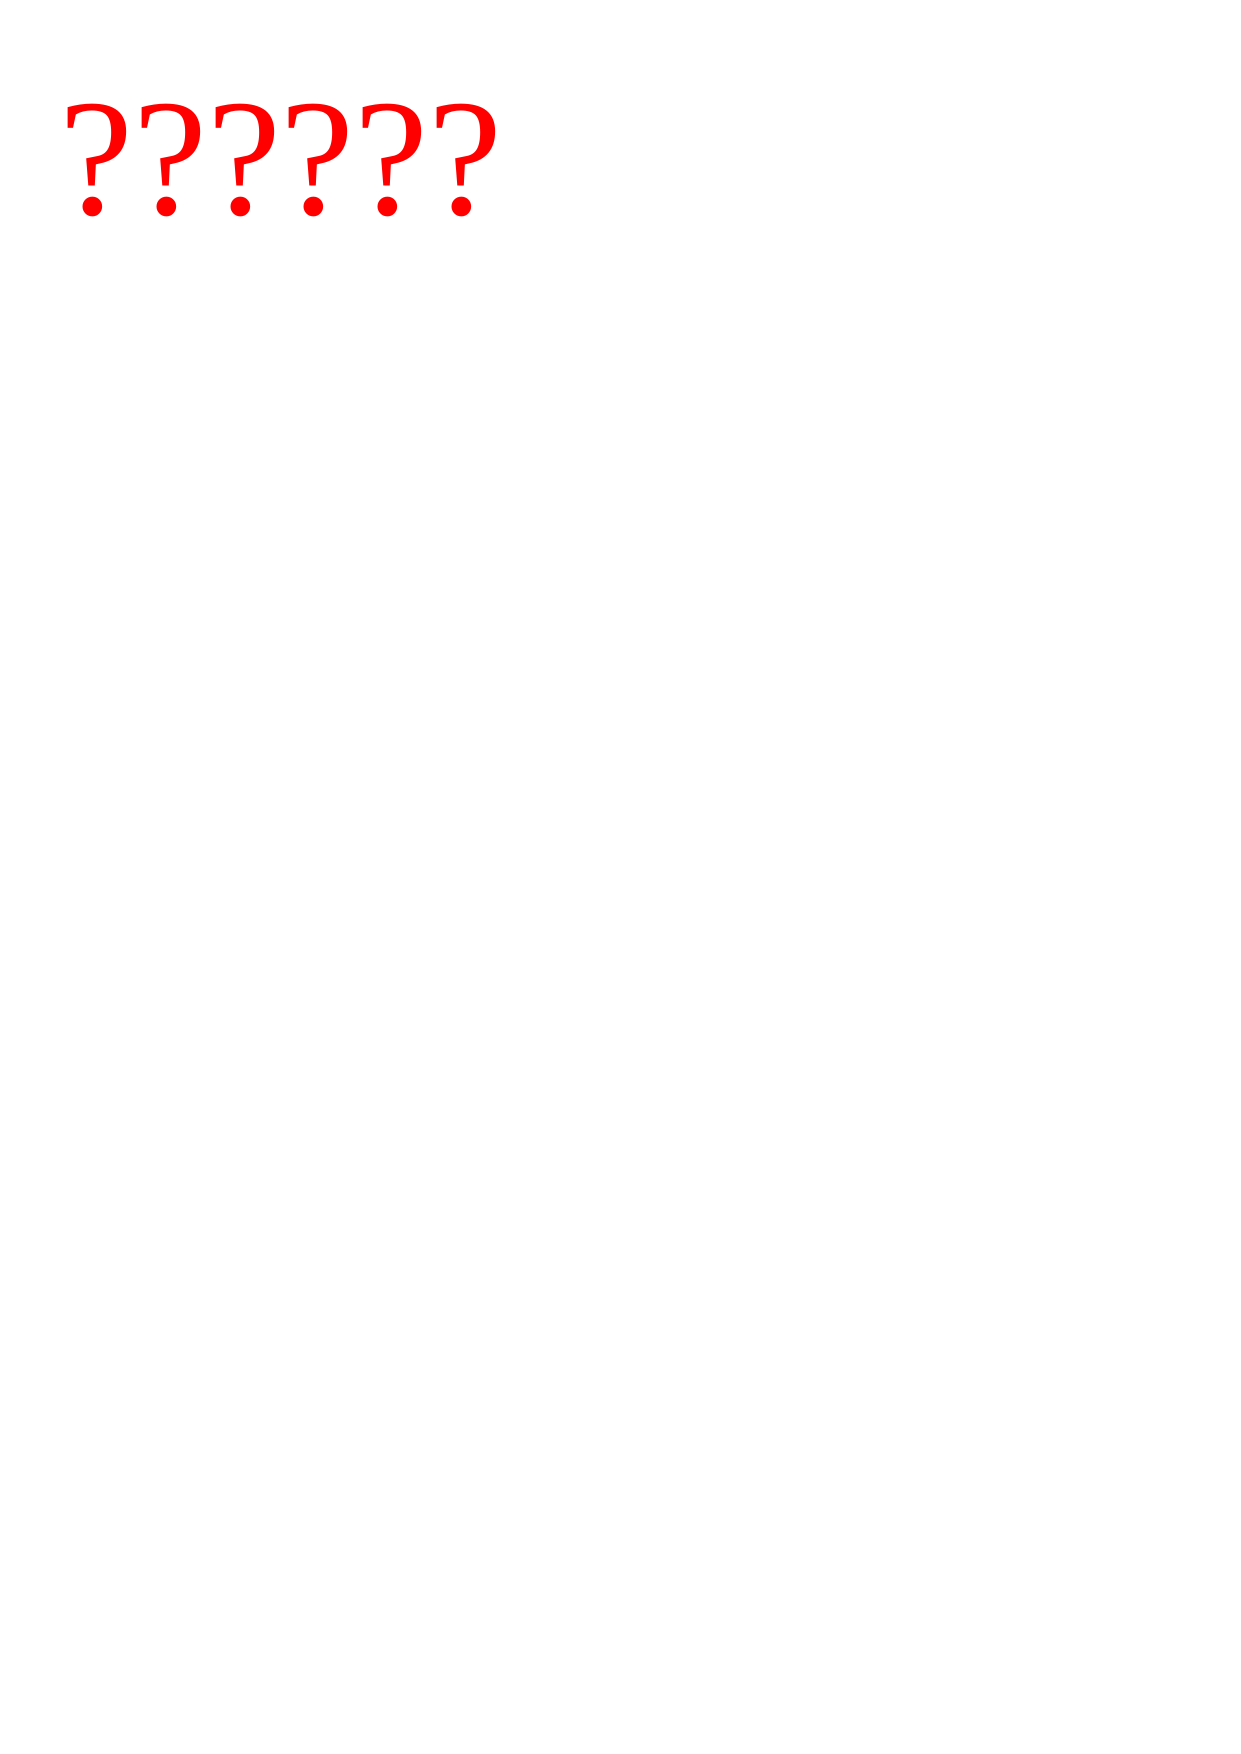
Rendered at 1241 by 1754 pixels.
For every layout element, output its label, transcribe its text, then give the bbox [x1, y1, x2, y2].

text ?????? [59, 59, 1181, 251]
